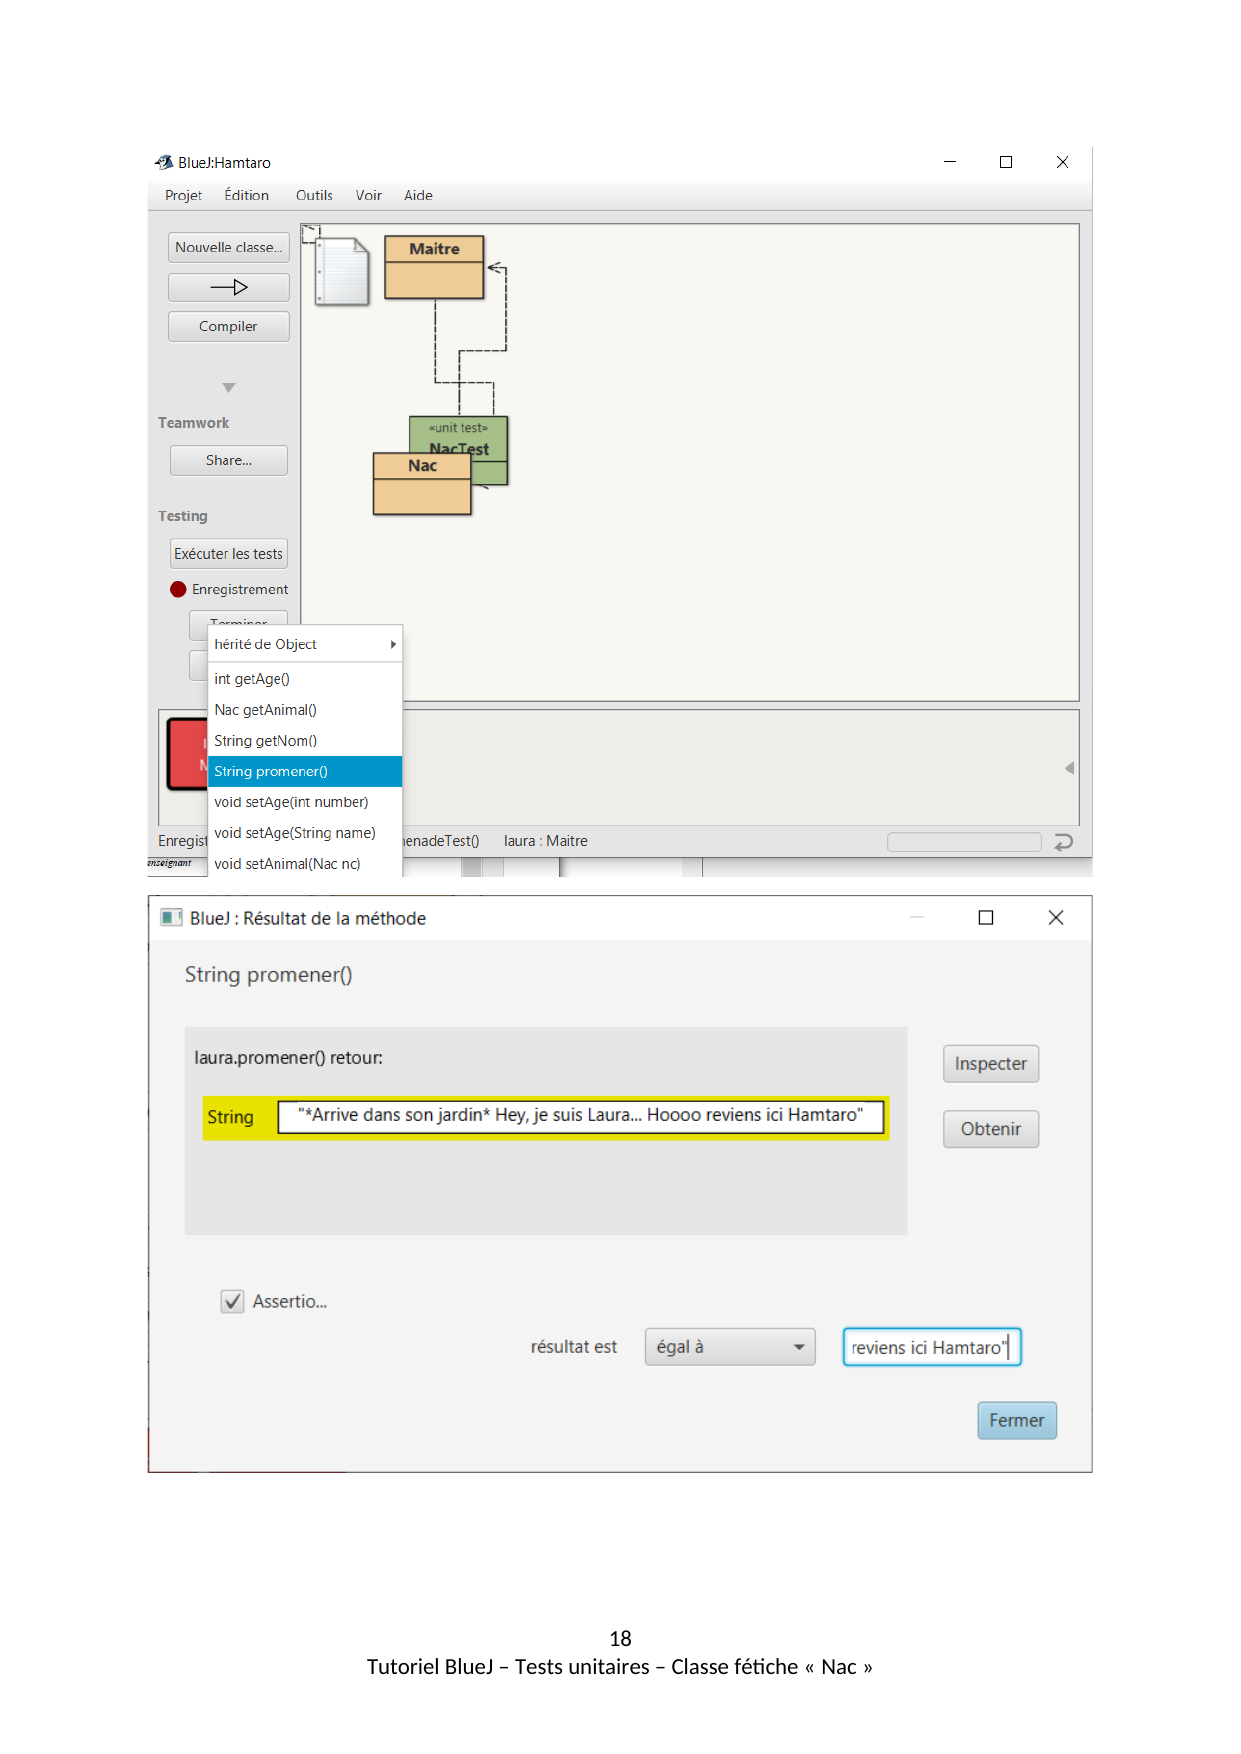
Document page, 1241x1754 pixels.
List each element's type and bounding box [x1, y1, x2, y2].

picture [147, 895, 1093, 1473]
picture [147, 147, 1093, 877]
